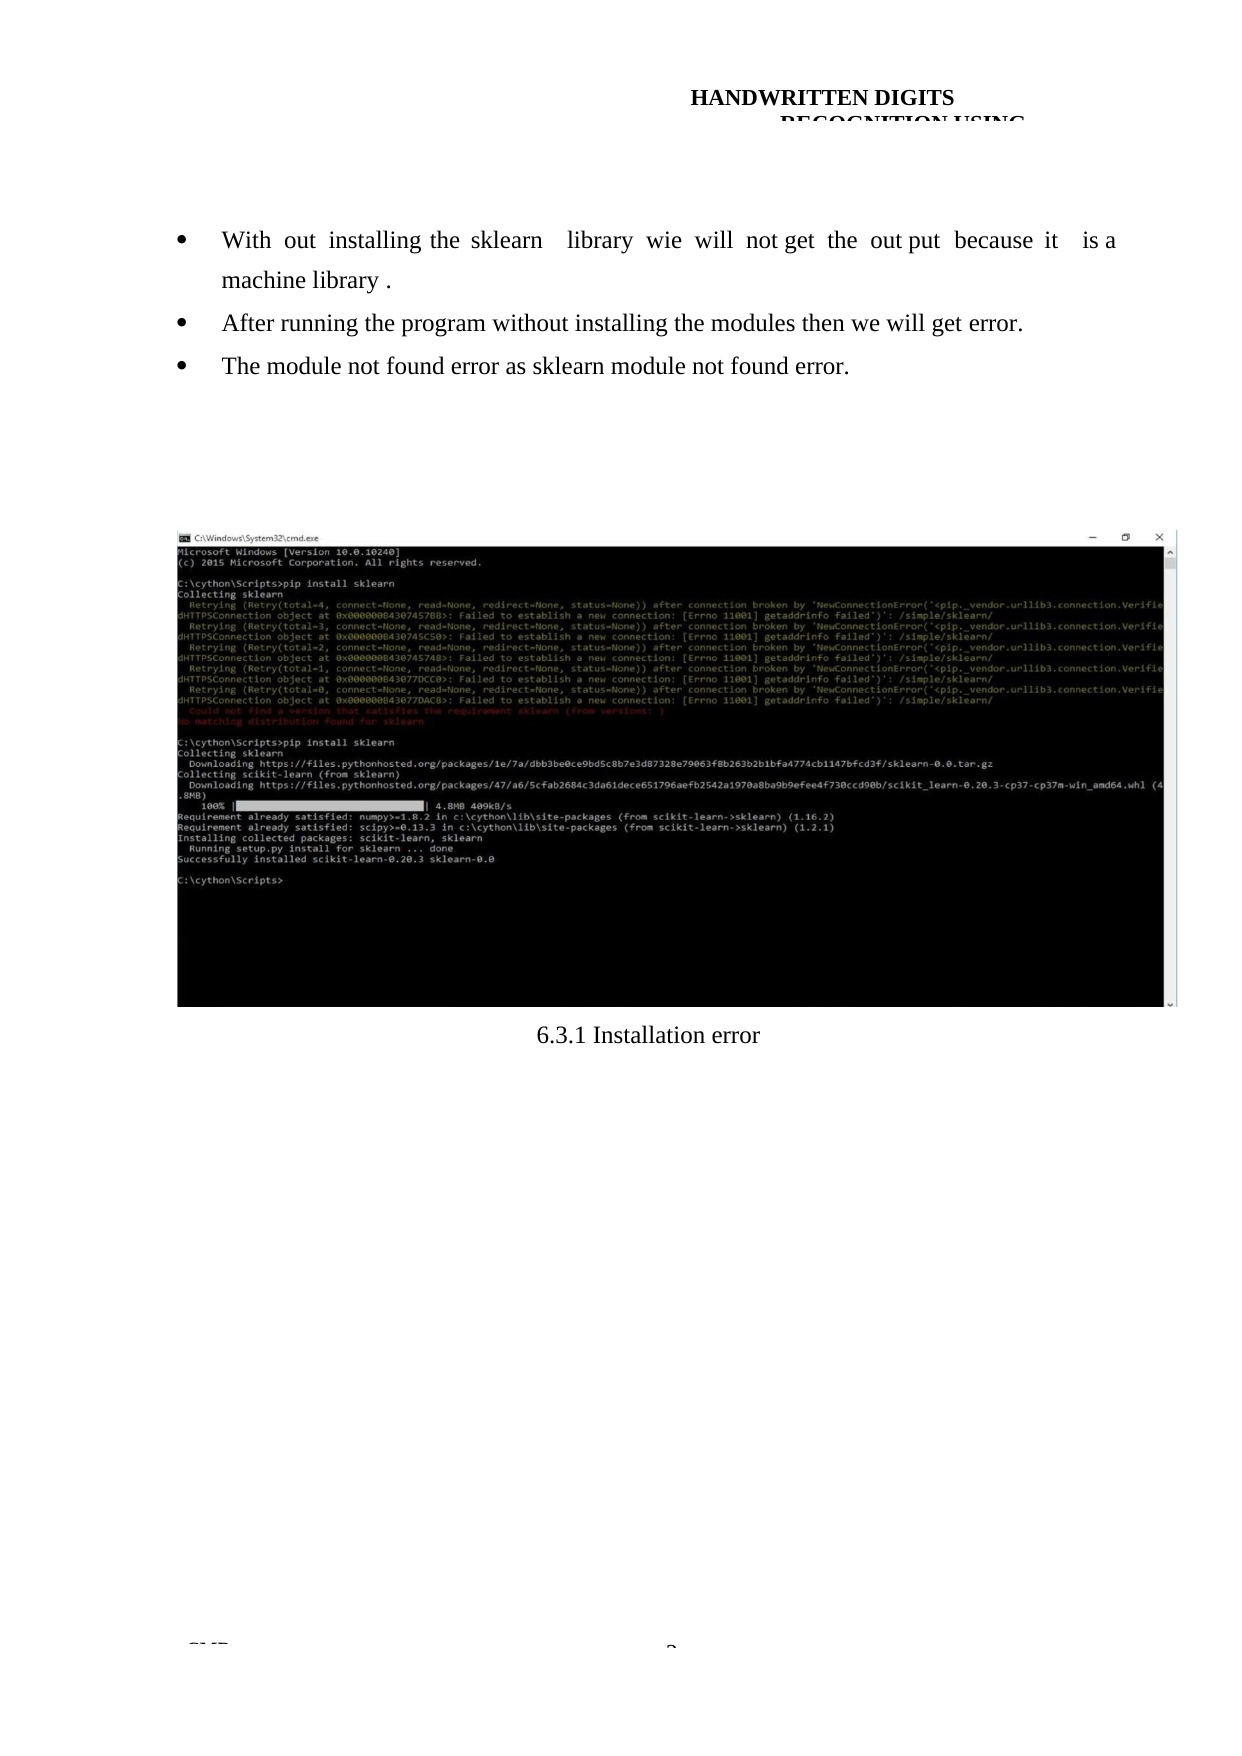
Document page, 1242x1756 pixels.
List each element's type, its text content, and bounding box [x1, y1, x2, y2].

list With out installing the sklearn library wie will not get the out put because it is a machine library . [177, 225, 1117, 294]
list After running the program without installing the modules then we will get error. [177, 308, 1202, 337]
list The module not found error as sklearn module not found error. [177, 351, 1202, 380]
picture [177, 525, 1178, 1007]
text 6.3.1 Installation error [536, 535, 1202, 1048]
